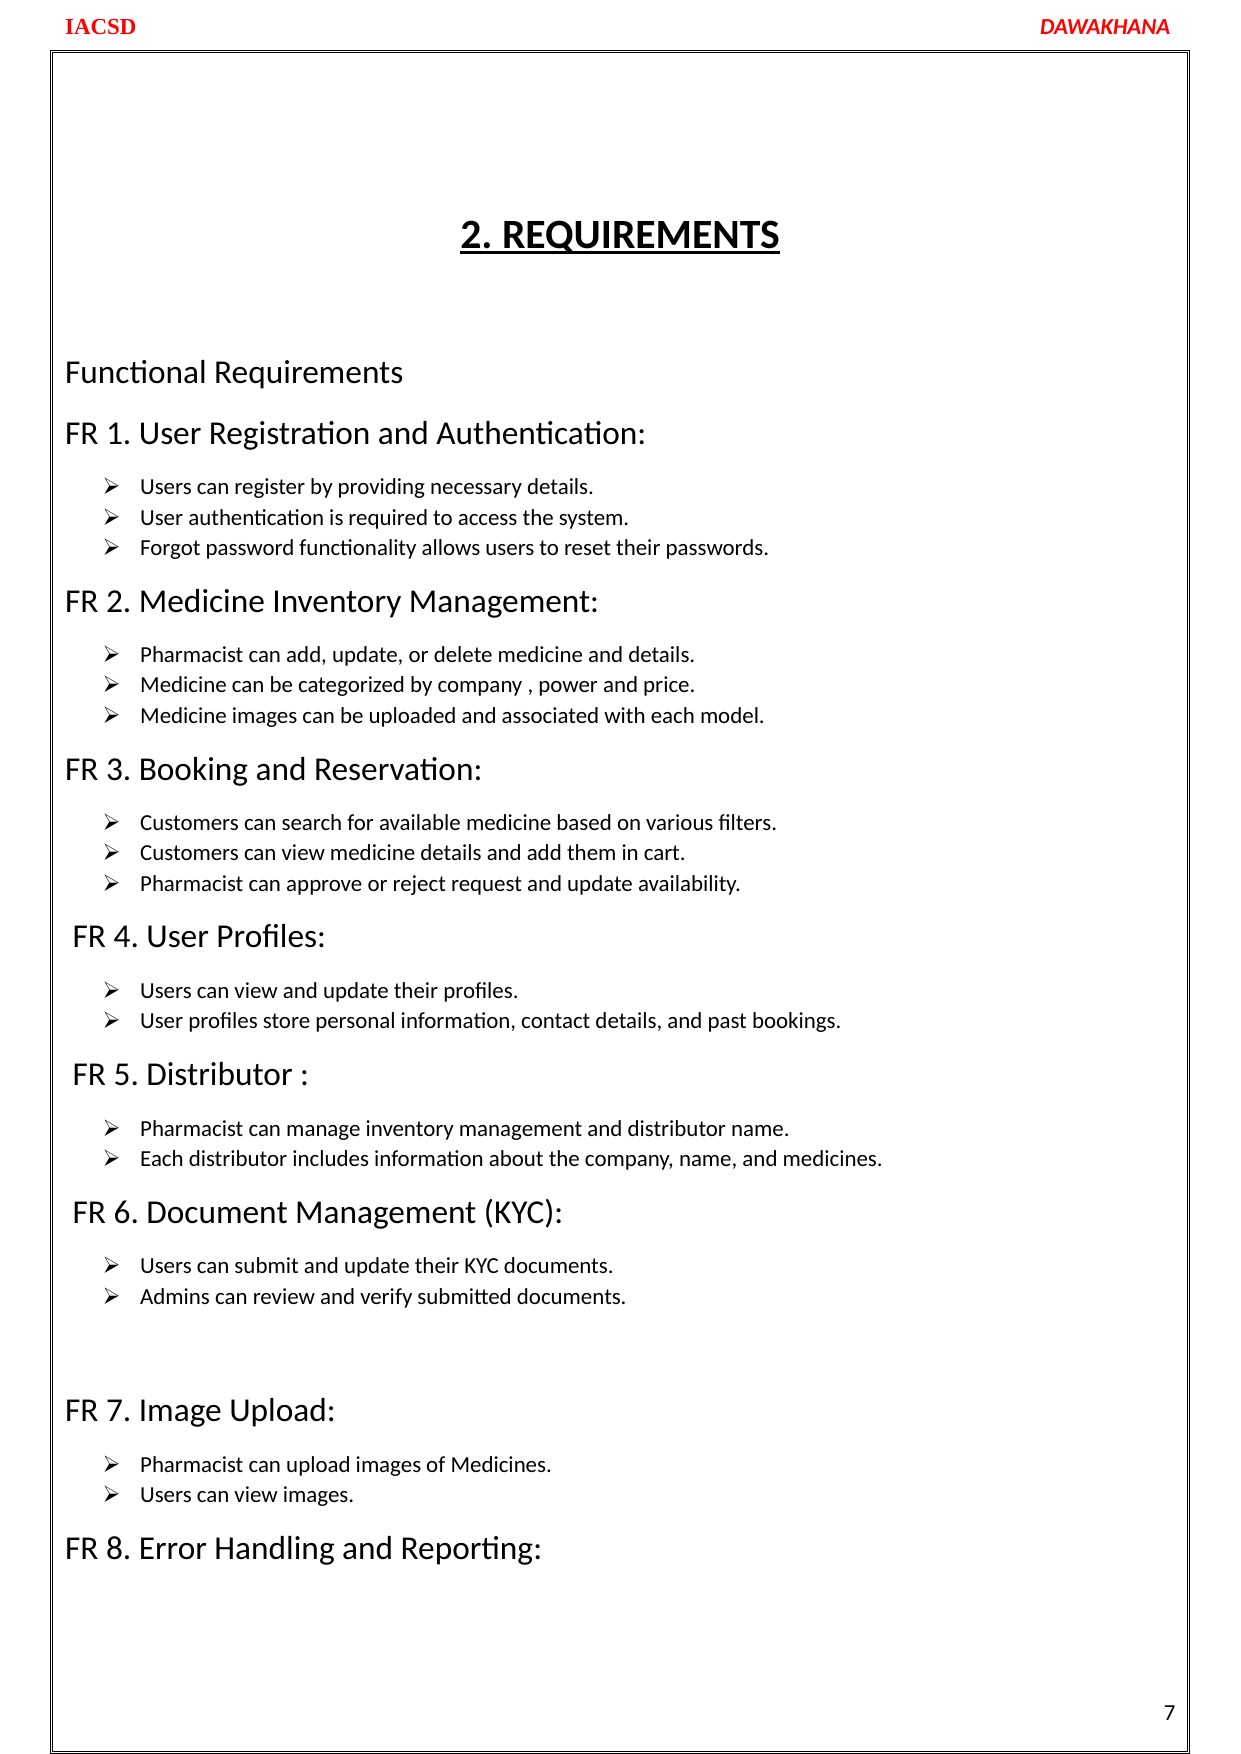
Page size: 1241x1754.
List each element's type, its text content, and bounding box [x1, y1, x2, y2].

text FR 6. Document Management (KYC): [65, 1191, 1175, 1232]
text FR 2. Medicine Inventory Management: [65, 580, 1175, 620]
list Customers can search for available medicine based on various filters. [102, 808, 1175, 836]
list Admins can review and verify submitted documents. [102, 1282, 1175, 1310]
list User profiles store personal information, contact details, and past bookings. [102, 1006, 1175, 1034]
list Users can submit and update their KYC documents. [102, 1252, 1175, 1279]
list Each distributor includes information about the company, name, and medicines. [102, 1144, 1175, 1172]
list Forgot password functionality allows users to reset their passwords. [102, 533, 1175, 561]
text FR 8. Error Handling and Reporting: [65, 1527, 1175, 1568]
text 2. REQUIREMENTS [65, 208, 1175, 259]
list Pharmacist can manage inventory management and distributor name. [102, 1114, 1175, 1142]
list Users can register by providing necessary details. [102, 472, 1175, 500]
text FR 3. Booking and Reservation: [65, 748, 1175, 788]
list Medicine images can be uploaded and associated with each model. [102, 701, 1175, 729]
list Pharmacist can approve or reject request and update availability. [102, 869, 1175, 897]
text FR 4. User Profiles: [65, 916, 1175, 956]
list Medicine can be categorized by company , power and price. [102, 671, 1175, 698]
list Users can view images. [102, 1480, 1175, 1508]
list Users can view and update their profiles. [102, 976, 1175, 1004]
list Customers can view medicine details and add them in cart. [102, 838, 1175, 866]
text FR 7. Image Upload: [65, 1389, 1175, 1430]
text Functional Requirements [65, 351, 1175, 392]
text FR 5. Distributor : [65, 1053, 1175, 1094]
list Pharmacist can add, update, or delete medicine and details. [102, 640, 1175, 668]
text FR 1. User Registration and Authentication: [65, 412, 1175, 452]
list Pharmacist can upload images of Medicines. [102, 1450, 1175, 1478]
list User authentication is required to access the system. [102, 503, 1175, 531]
